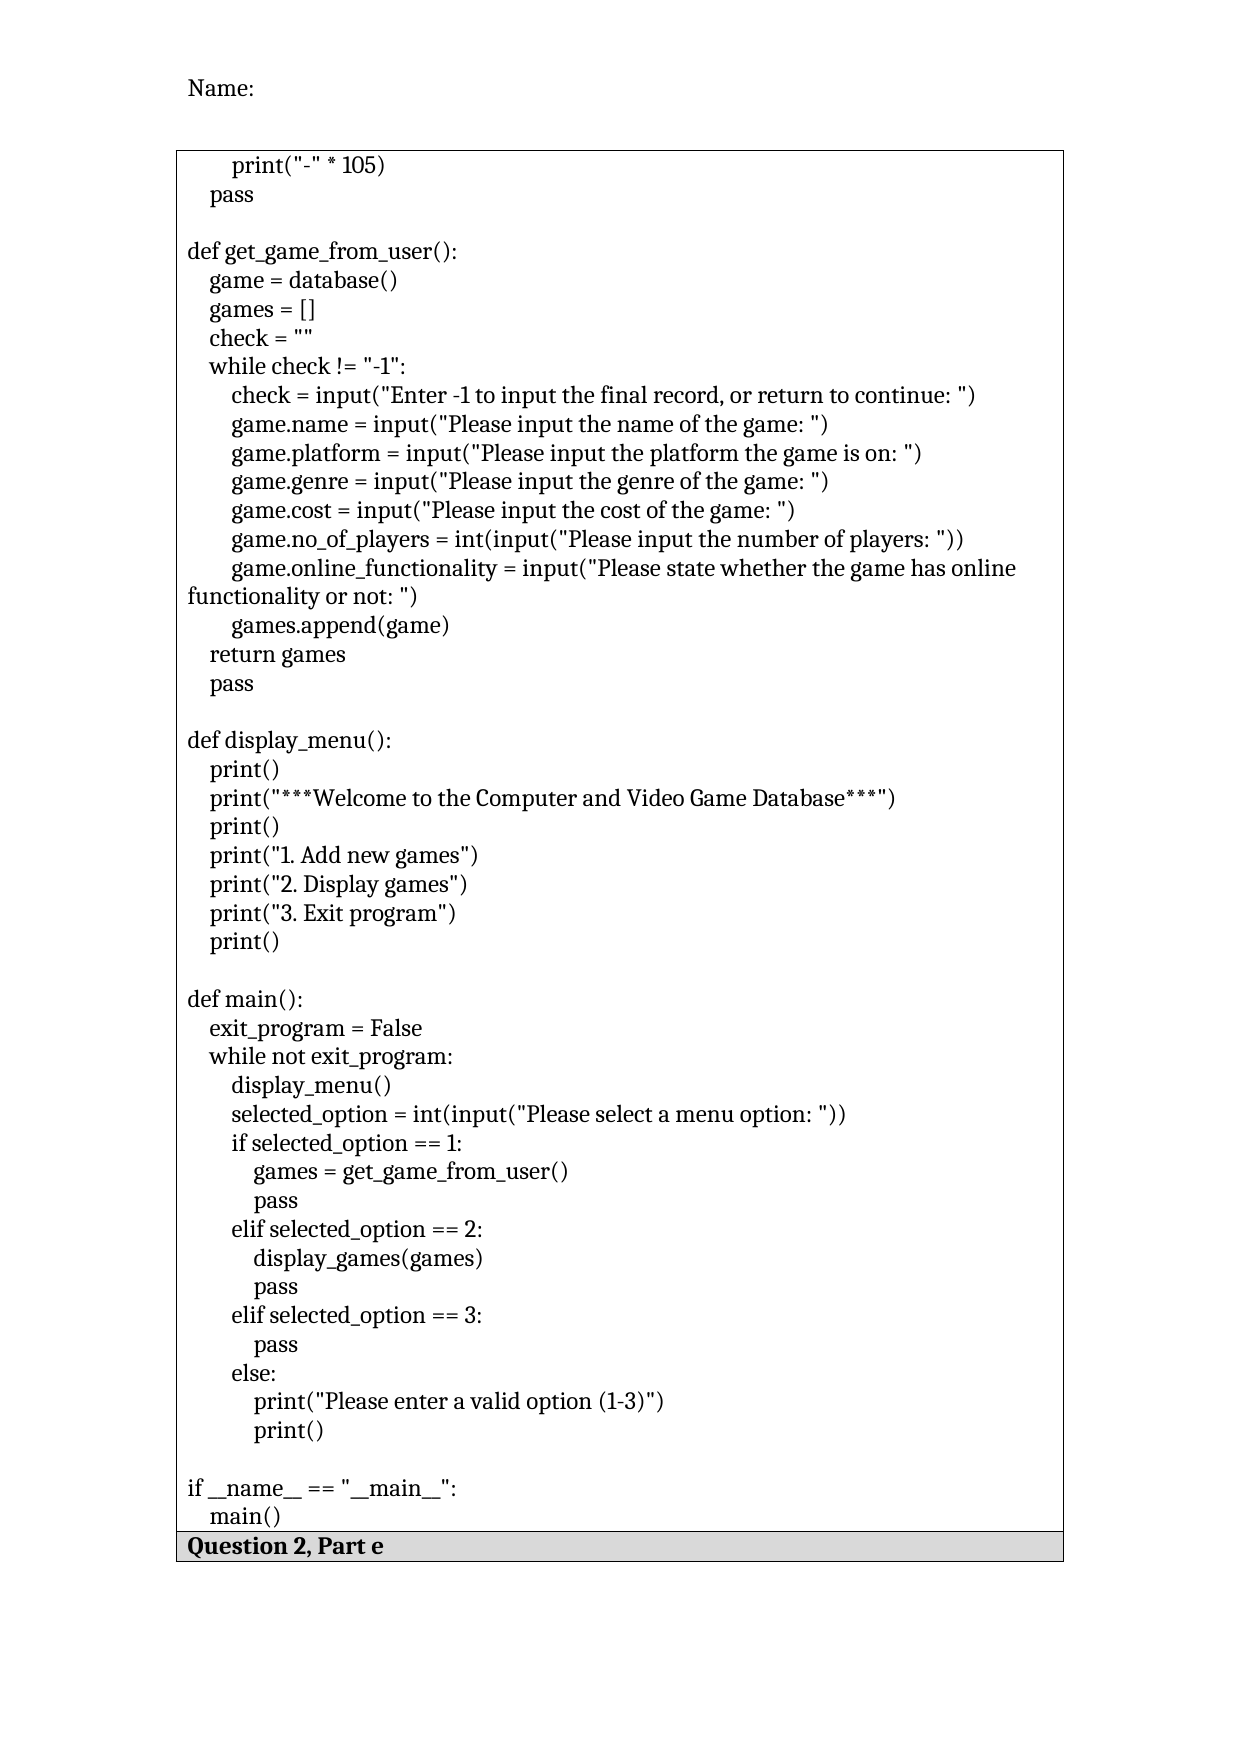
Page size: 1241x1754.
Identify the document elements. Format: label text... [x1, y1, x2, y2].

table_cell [177, 151, 1063, 1531]
table_cell Question 2, Part e [177, 1532, 1063, 1561]
